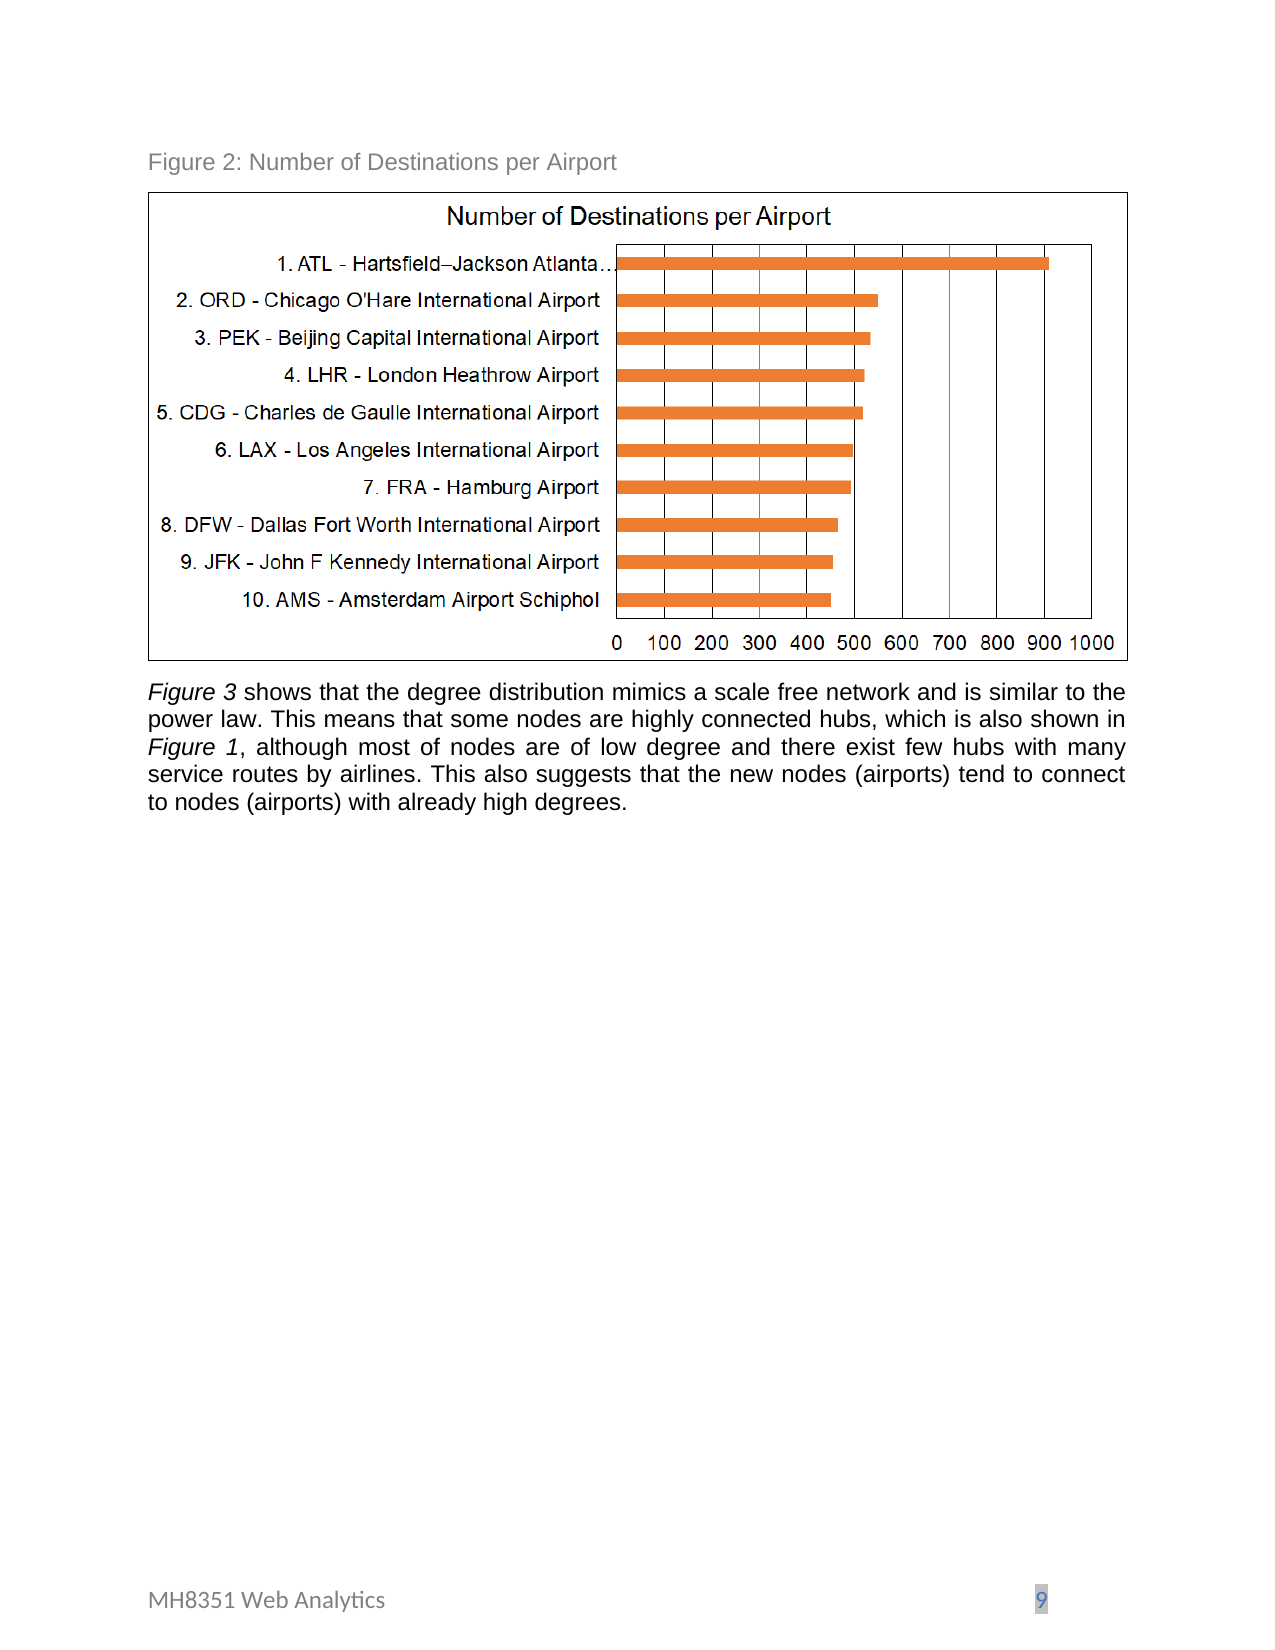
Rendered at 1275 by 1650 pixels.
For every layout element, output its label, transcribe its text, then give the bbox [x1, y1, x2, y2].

picture [149, 193, 1127, 660]
text Figure 3 shows that the degree distribution mimics a scale free network and is similar to the power law. This means that some nodes are highly connected hubs, which is also shown in Figure 1, although most of nodes are of low degree and there exist few hubs with many service routes by airlines. This also suggests that the new nodes (airports) tend to connect to nodes (airports) with already high degrees. [148, 677, 1127, 815]
text Figure 2: Number of Destinations per Airport [148, 148, 1127, 175]
